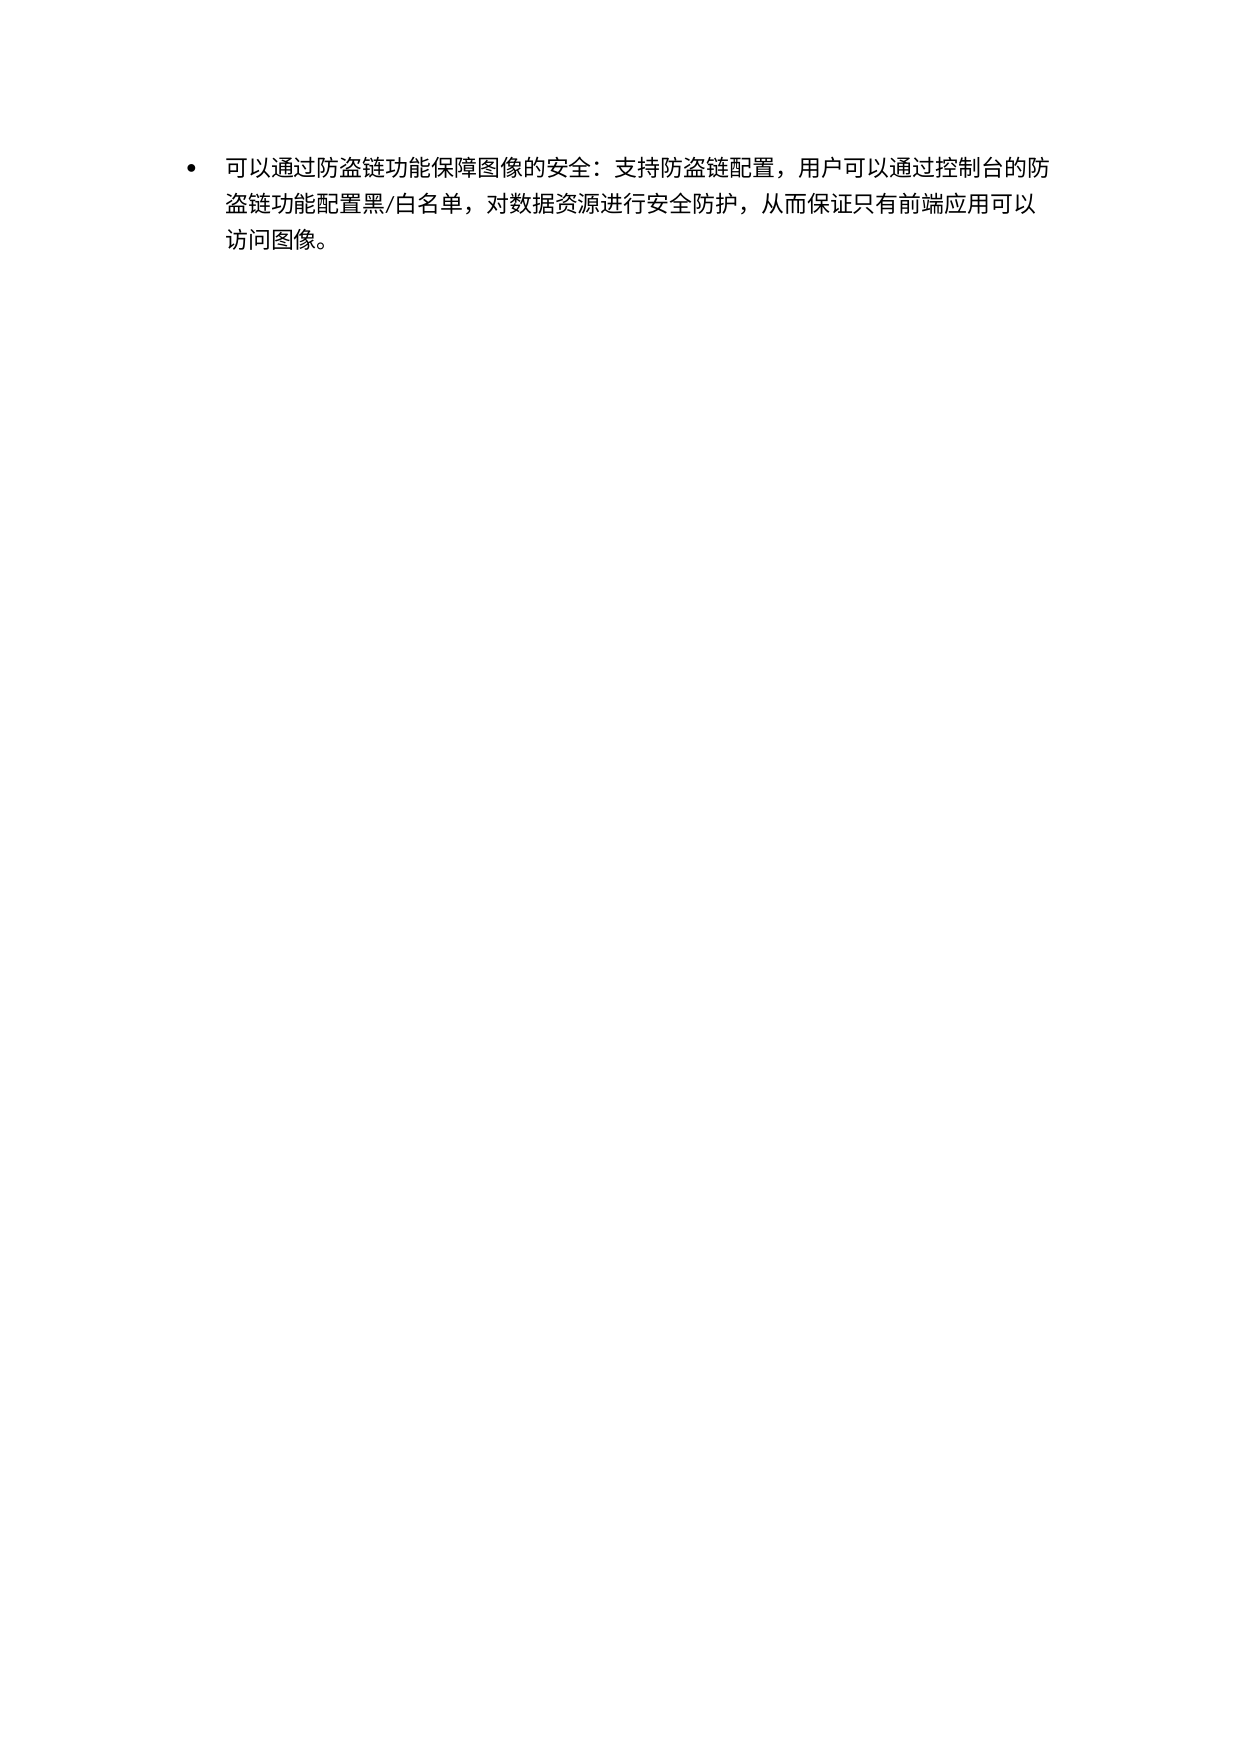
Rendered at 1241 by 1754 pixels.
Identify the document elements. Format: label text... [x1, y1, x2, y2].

list 可以通过防盗链功能保障图像的安全：支持防盗链配置，用户可以通过控制台的防盗链功能配置黑/白名单，对数据资源进行安全防护，从而保证只有前端应用可以访问图像。 [187, 150, 1053, 255]
